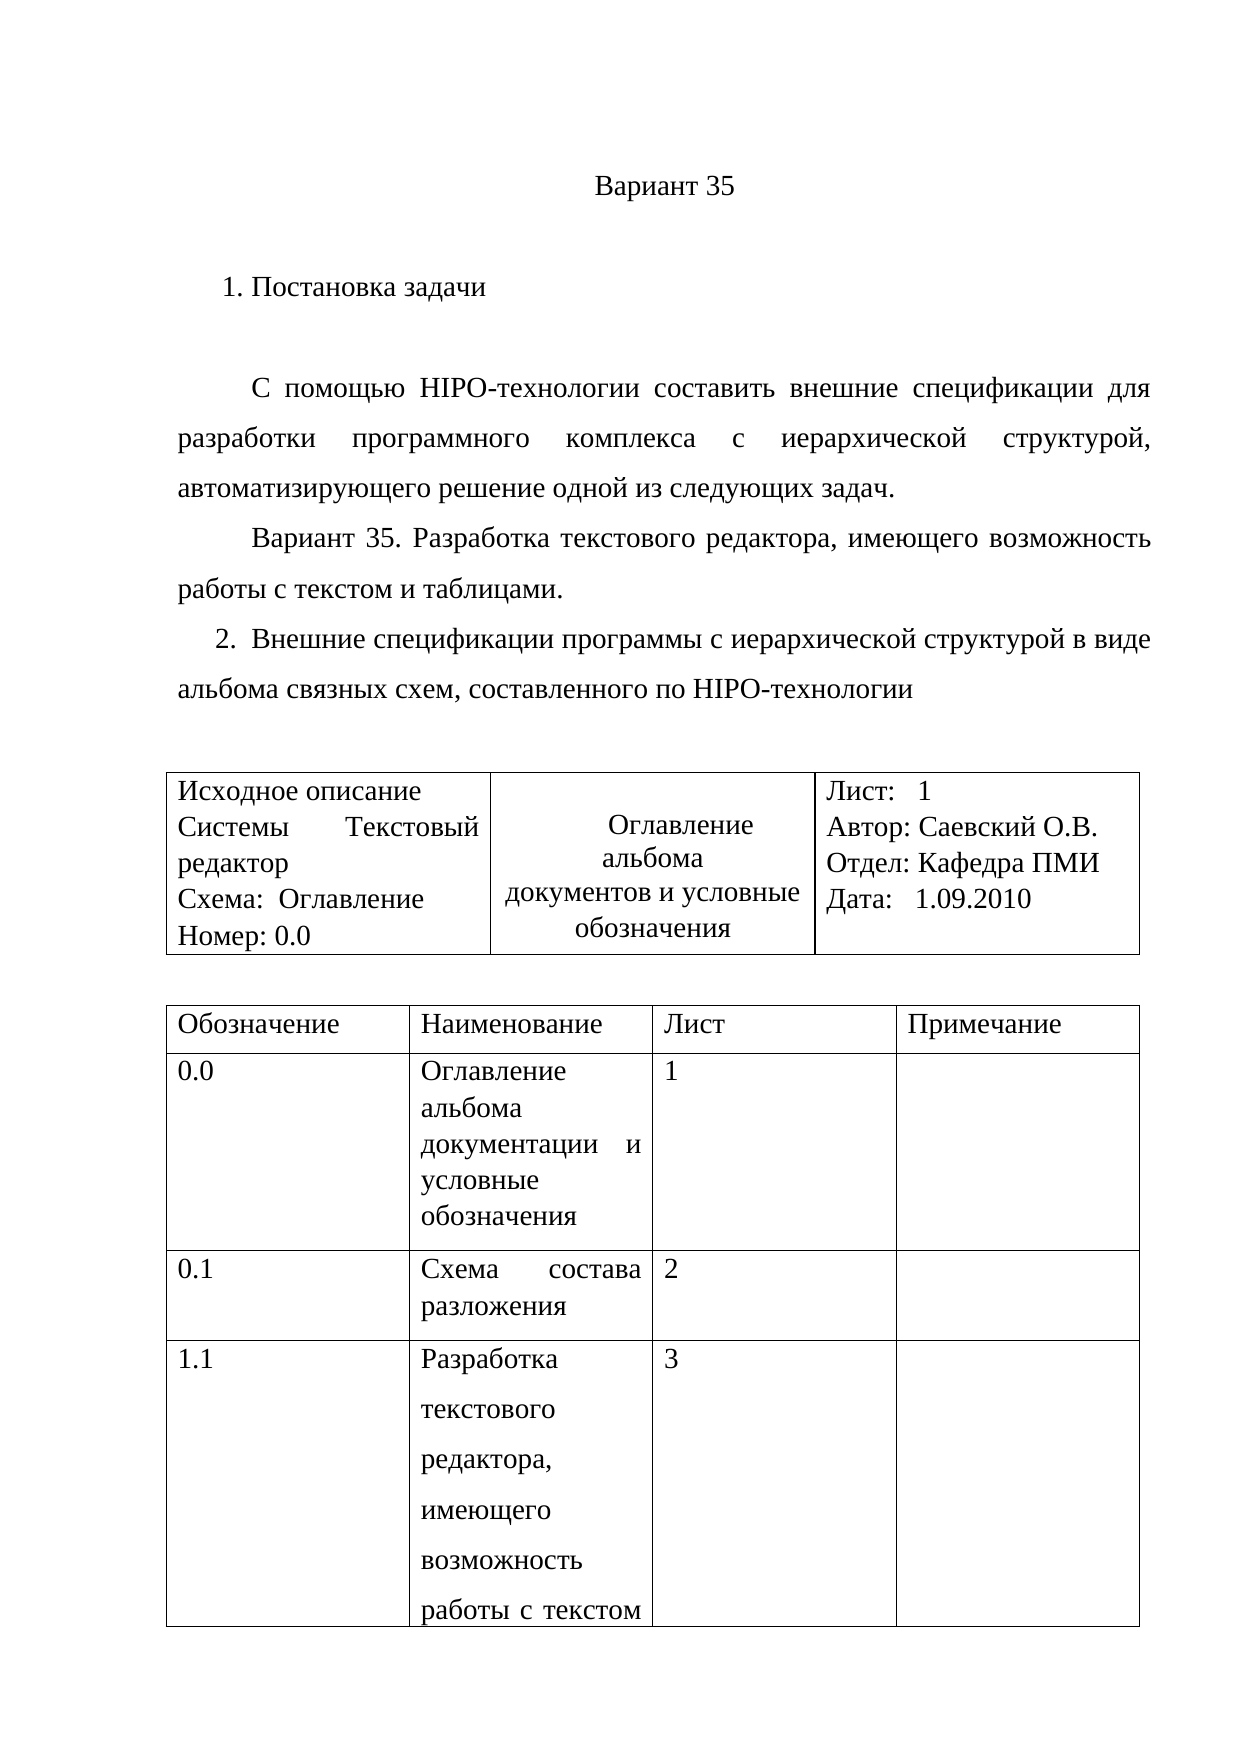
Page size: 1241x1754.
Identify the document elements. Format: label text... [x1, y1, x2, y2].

table_cell Оглавление альбома документации и условные обозначения [410, 1054, 652, 1250]
table_cell 1.1 [167, 1341, 409, 1626]
table_cell 2 [653, 1251, 896, 1340]
table_header Наименование [410, 1006, 652, 1052]
list Постановка задачи [177, 269, 1152, 303]
table_header Лист [653, 1006, 896, 1052]
table_cell Схема состава разложения [410, 1251, 652, 1340]
table_cell 0.1 [167, 1251, 409, 1340]
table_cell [410, 1341, 652, 1626]
list С помощью HIPO-технологии составить внешние спецификации для разработки программного комплекса с иерархической структурой, автоматизирующего решение одной из следующих задач. [177, 370, 1152, 504]
table_cell 1 [653, 1054, 896, 1250]
list Внешние спецификации программы с иерархической структурой в виде альбома связных схем, составленного по HIPO-технологии [177, 621, 1152, 705]
table_header Примечание [897, 1006, 1139, 1052]
table_cell 3 [653, 1341, 896, 1626]
table_cell [897, 1251, 1139, 1340]
table_header Обозначение [167, 1006, 409, 1052]
table_header Оглавление альбома документов и условные обозначения [491, 773, 814, 953]
text Вариант 35 [177, 168, 1152, 202]
list Вариант 35. Разработка текстового редактора, имеющего возможность работы с текстом и таблицами. [177, 521, 1152, 604]
table_header Лист: 1 Автор: Саевский О.В. Отдел: Кафедра ПМИ Дата: 1.09.2010 [816, 773, 1139, 953]
table_cell 0.0 [167, 1054, 409, 1250]
table_cell [897, 1341, 1139, 1626]
table_header Исходное описание Системы Текстовый редактор Схема: Оглавление Номер: 0.0 [167, 773, 490, 953]
table_cell [897, 1054, 1139, 1250]
